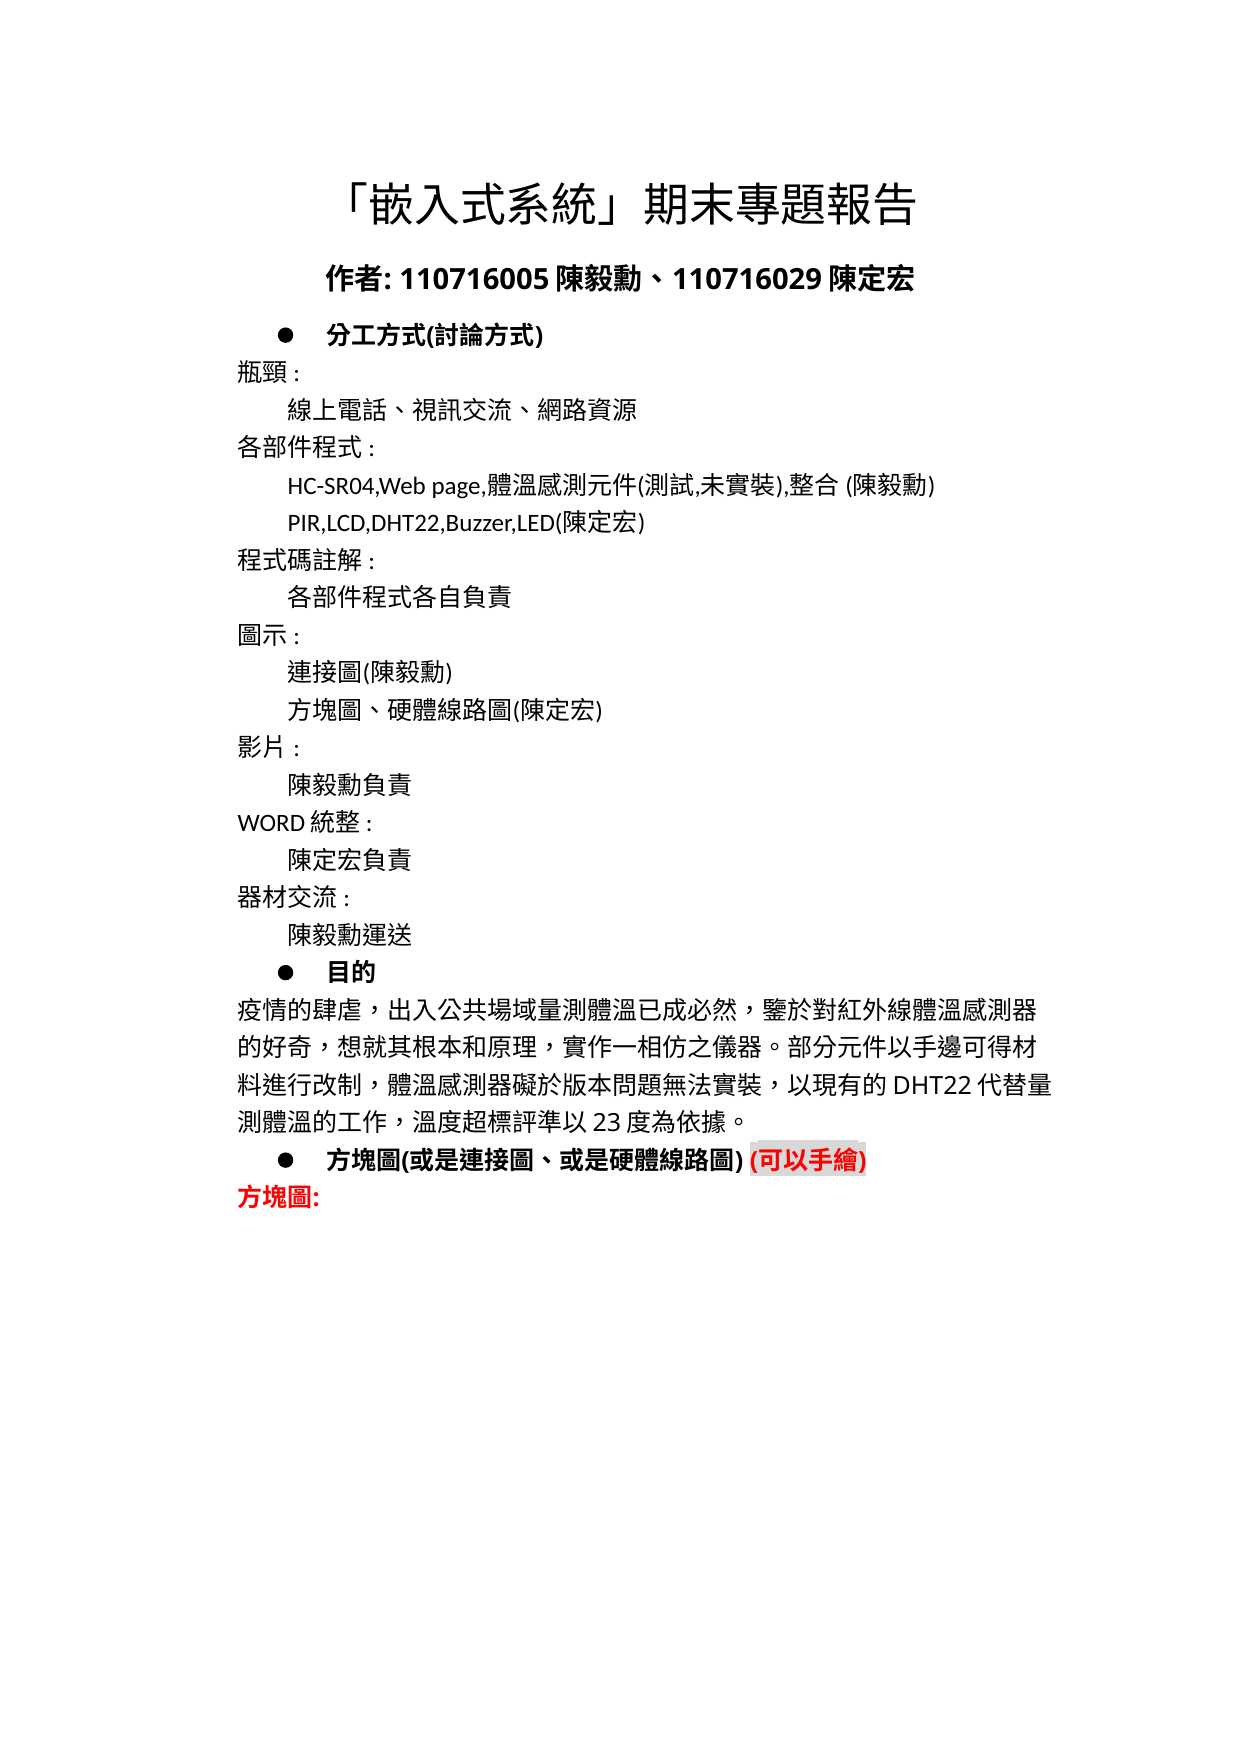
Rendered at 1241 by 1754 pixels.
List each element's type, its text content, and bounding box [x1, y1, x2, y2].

text 器材交流 : [187, 877, 1053, 914]
text 方塊圖、硬體線路圖(陳定宏) [237, 689, 1053, 727]
text 影片 : [187, 727, 1053, 764]
text 陳毅勳負責 [187, 764, 1053, 802]
text 各部件程式各自負責 [187, 577, 1053, 614]
list 方塊圖: [237, 1177, 1053, 1214]
list 方塊圖(或是連接圖、或是硬體線路圖) (可以手繪) [276, 1139, 1053, 1177]
text 作者: 110716005陳毅勳、110716029陳定宏 [187, 239, 1053, 314]
list 疫情的肆虐，出入公共場域量測體溫已成必然，鑒於對紅外線體溫感測器的好奇，想就其根本和原理，實作一相仿之儀器。部分元件以手邊可得材料進行改制，體溫感測器礙於版本問題無法實裝，以現有的DHT22代替量測體溫的工作，溫度超標評準以23度為依據。 [237, 989, 1053, 1139]
text 陳毅勳運送 [237, 914, 1053, 952]
text 圖示 : [187, 614, 1053, 652]
list 瓶頸 : [237, 352, 1053, 389]
text WORD統整 : [187, 802, 1053, 839]
list 分工方式(討論方式) [276, 314, 1053, 352]
list PIR,LCD,DHT22,Buzzer,LED(陳定宏) [237, 502, 1053, 539]
text 程式碼註解 : [187, 539, 1053, 577]
list HC-SR04,Web page,體溫感測元件(測試,未實裝),整合 (陳毅勳) [237, 464, 1053, 502]
text 連接圖(陳毅勳) [237, 652, 1053, 689]
text 「嵌入式系統」期末專題報告 [187, 164, 1053, 239]
text 陳定宏負責 [187, 839, 1053, 877]
list 線上電話、視訊交流、網路資源 [237, 389, 1053, 427]
list 各部件程式 : [237, 427, 1053, 464]
list 目的 [276, 952, 1053, 989]
